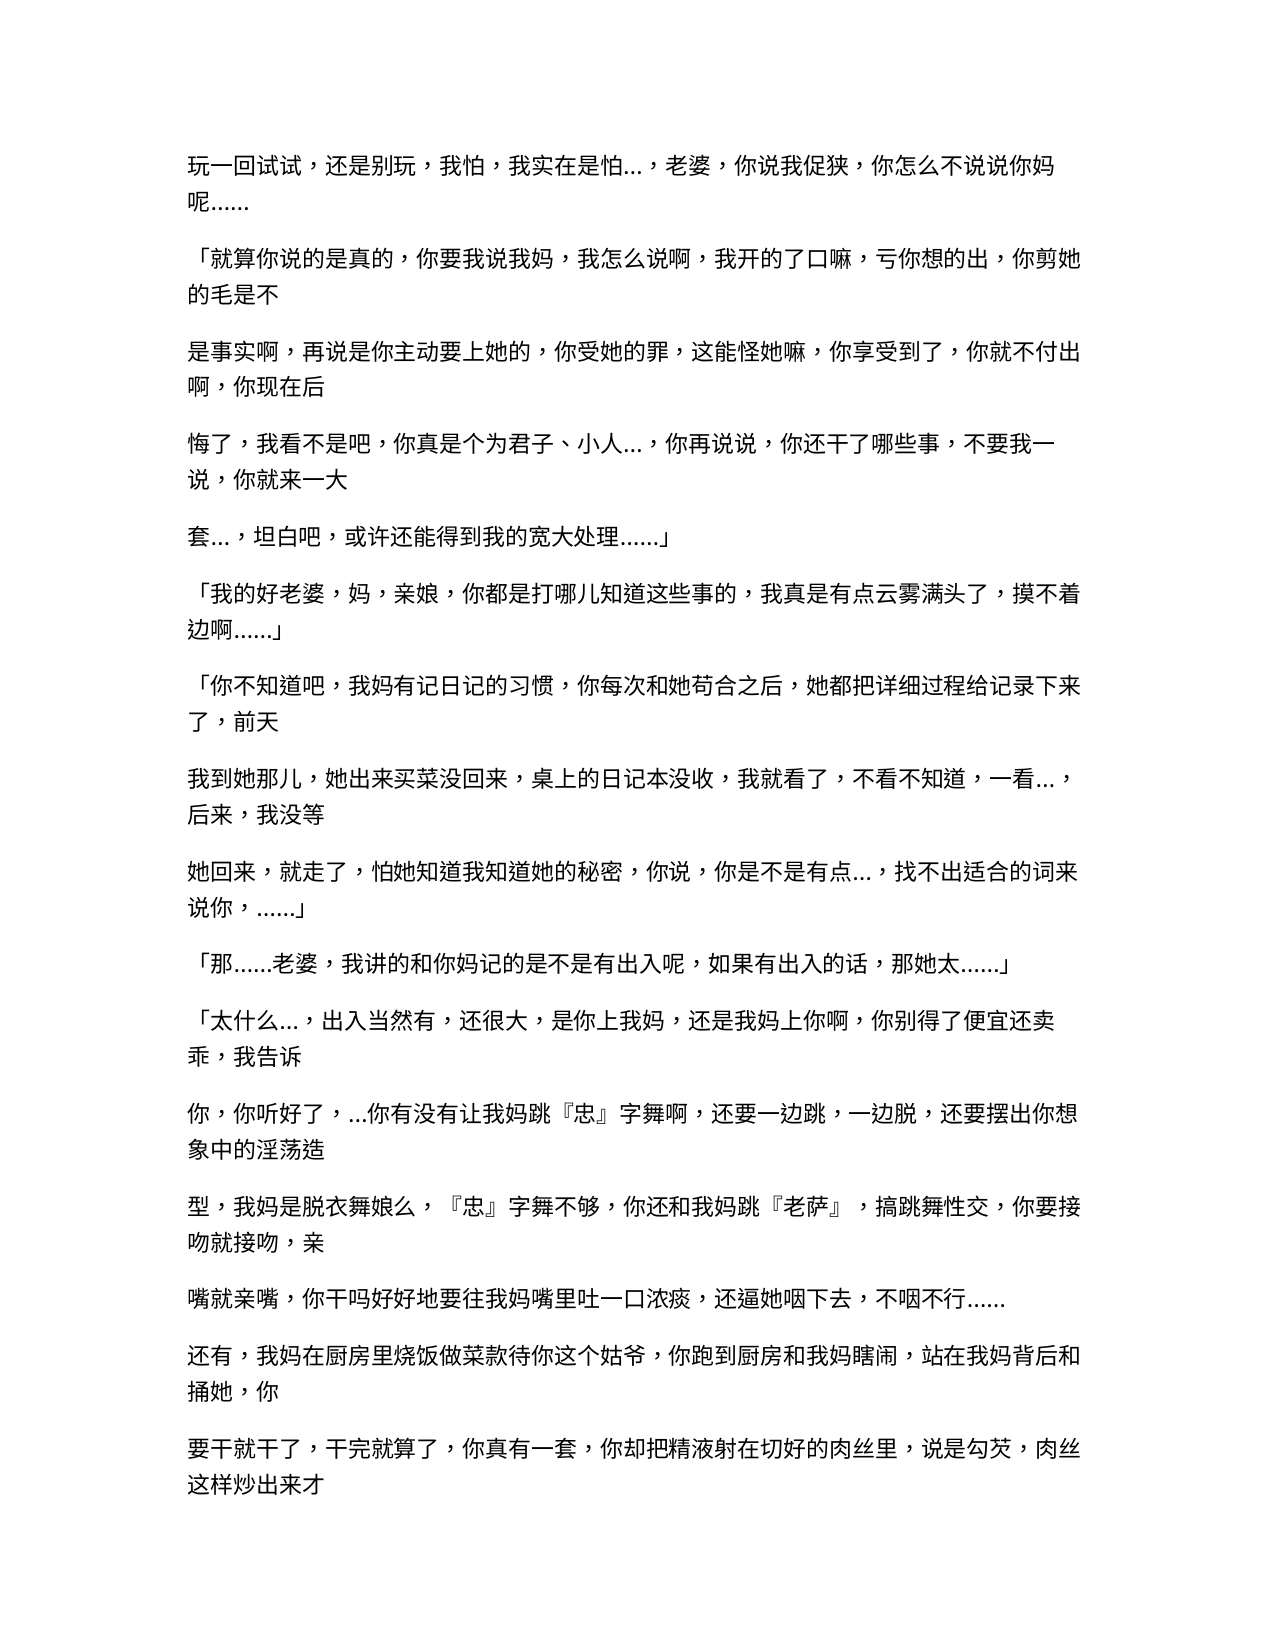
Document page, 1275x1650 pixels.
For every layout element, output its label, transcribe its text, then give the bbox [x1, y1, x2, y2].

text 「你不知道吧，我妈有记日记的习惯，你每次和她苟合之后，她都把详细过程给记录下来了，前天 [187, 670, 1087, 737]
text 套…，坦白吧，或许还能得到我的宽大处理……」 [187, 521, 1087, 552]
text 型，我妈是脱衣舞娘么，『忠』字舞不够，你还和我妈跳『老萨』，搞跳舞性交，你要接吻就接吻，亲 [187, 1191, 1087, 1258]
text 我到她那儿，她出来买菜没回来，桌上的日记本没收，我就看了，不看不知道，一看…，后来，我没等 [187, 763, 1087, 830]
text 「我的好老婆，妈，亲娘，你都是打哪儿知道这些事的，我真是有点云雾满头了，摸不着边啊……」 [187, 578, 1087, 645]
text 要干就干了，干完就算了，你真有一套，你却把精液射在切好的肉丝里，说是勾芡，肉丝这样炒出来才 [187, 1433, 1087, 1500]
text 你，你听好了，…你有没有让我妈跳『忠』字舞啊，还要一边跳，一边脱，还要摆出你想象中的淫荡造 [187, 1098, 1087, 1165]
text 她回来，就走了，怕她知道我知道她的秘密，你说，你是不是有点…，找不出适合的词来说你，……」 [187, 856, 1087, 923]
text 嘴就亲嘴，你干吗好好地要往我妈嘴里吐一口浓痰，还逼她咽下去，不咽不行…… [187, 1283, 1087, 1314]
text 悔了，我看不是吧，你真是个为君子、小人…，你再说说，你还干了哪些事，不要我一说，你就来一大 [187, 428, 1087, 495]
text 「那……老婆，我讲的和你妈记的是不是有出入呢，如果有出入的话，那她太……」 [187, 948, 1087, 980]
text 是事实啊，再说是你主动要上她的，你受她的罪，这能怪她嘛，你享受到了，你就不付出啊，你现在后 [187, 335, 1087, 403]
text 玩一回试试，还是别玩，我怕，我实在是怕…，老婆，你说我促狭，你怎么不说说你妈呢…… [187, 150, 1087, 217]
text 还有，我妈在厨房里烧饭做菜款待你这个姑爷，你跑到厨房和我妈瞎闹，站在我妈背后和捅她，你 [187, 1340, 1087, 1407]
text 「就算你说的是真的，你要我说我妈，我怎么说啊，我开的了口嘛，亏你想的出，你剪她的毛是不 [187, 243, 1087, 310]
text 「太什么…，出入当然有，还很大，是你上我妈，还是我妈上你啊，你别得了便宜还卖乖，我告诉 [187, 1005, 1087, 1072]
